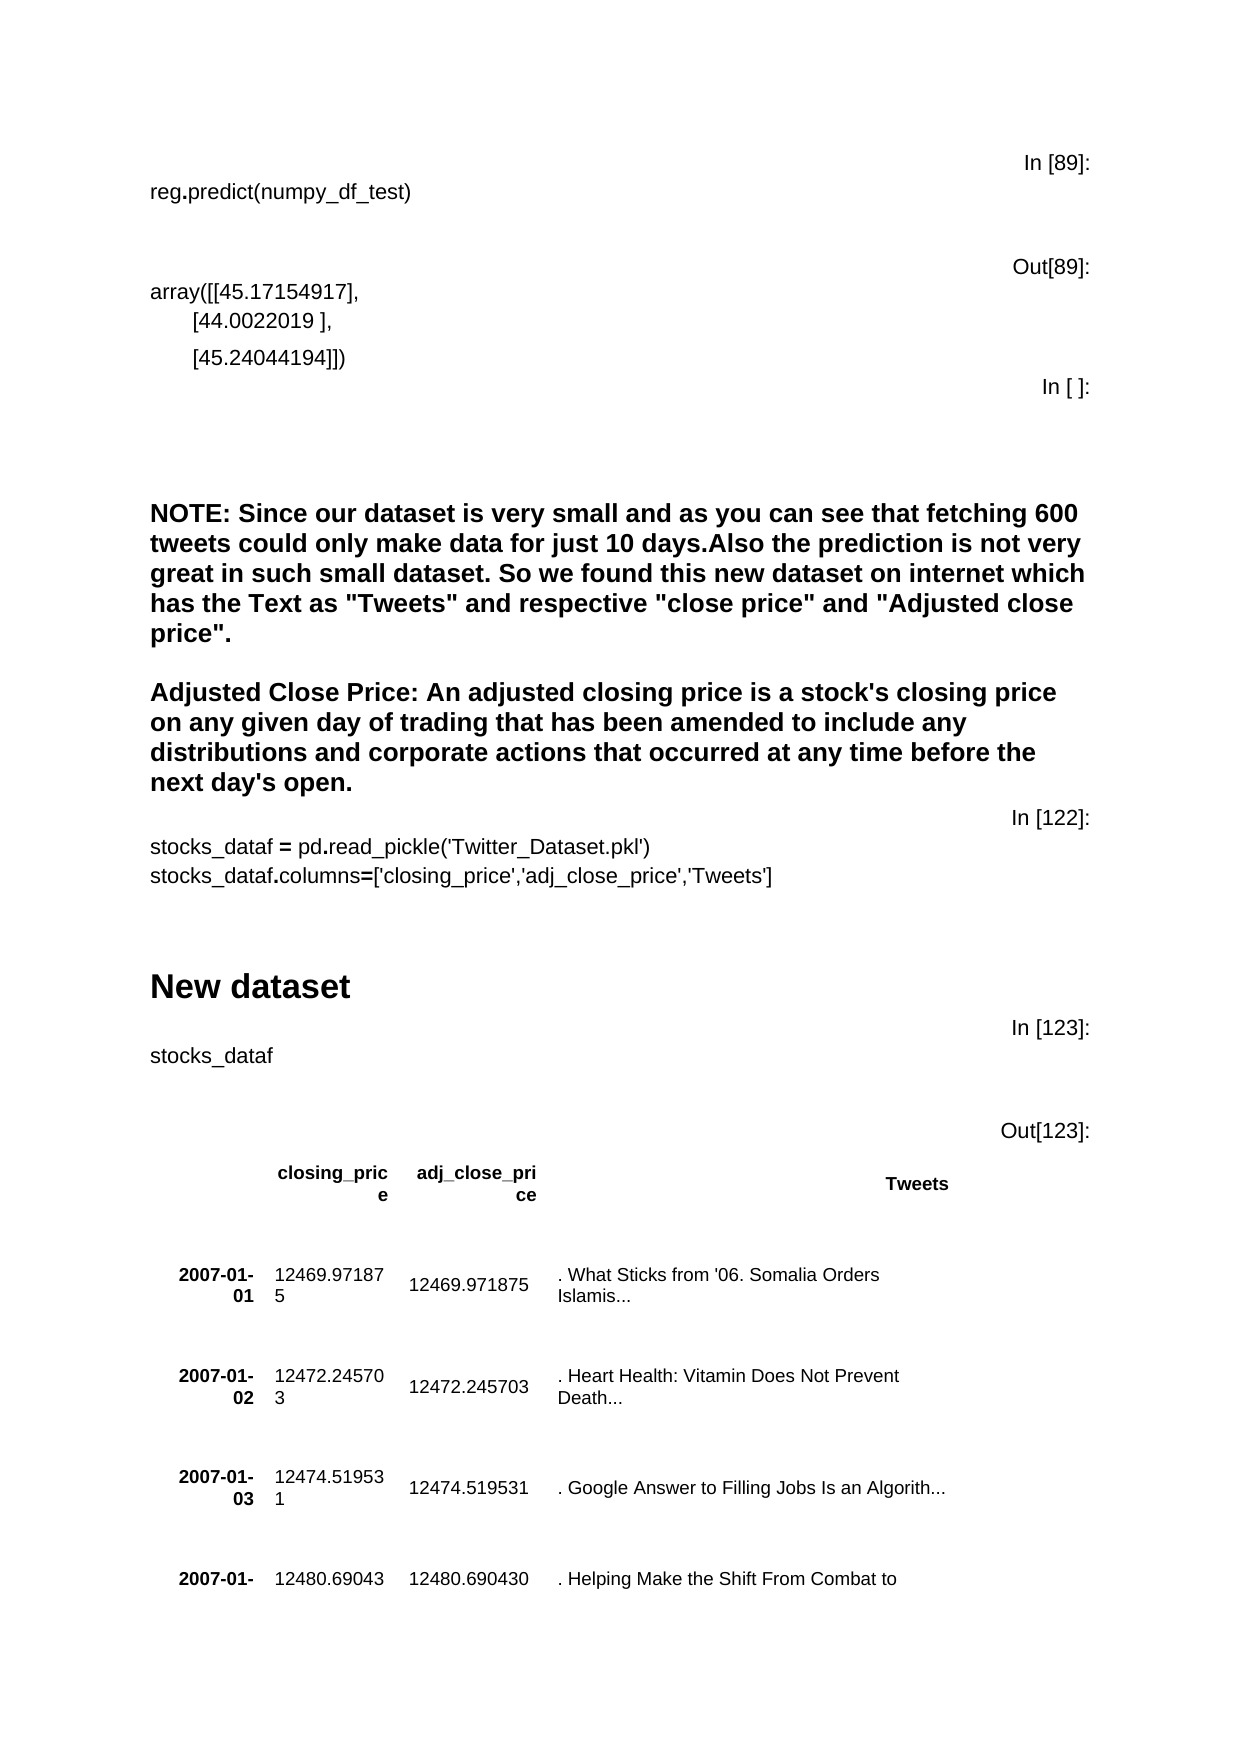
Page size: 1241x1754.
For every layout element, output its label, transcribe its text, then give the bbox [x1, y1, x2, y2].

text In [ ]: [150, 374, 1090, 399]
text array([[45.17154917], [150, 279, 1090, 304]
subtitle New dataset [150, 967, 1090, 1006]
subtitle NOTE: Since our dataset is very small and as you can see that fetching 600 tweets could only make data for just 10 days.Also the prediction is not very great in such small dataset. So we found this new dataset on internet which has the Text as "Tweets" and respective "close price" and "Adjusted close price". [150, 498, 1090, 648]
text Out[123]: [150, 1118, 1090, 1143]
text reg.predict(numpy_df_test) [150, 179, 1090, 204]
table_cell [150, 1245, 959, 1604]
text Out[89]: [150, 253, 1090, 279]
text [44.0022019 ], [150, 308, 1090, 333]
text [45.24044194]]) [150, 345, 1090, 370]
text In [122]: [150, 805, 1090, 830]
subtitle Adjusted Close Price: An adjusted closing price is a stock's closing price on any given day of trading that has been amended to include any distributions and corporate actions that occurred at any time before the next day's open. [150, 677, 1090, 797]
text stocks_dataf [150, 1043, 1090, 1069]
text In [89]: [150, 150, 1090, 175]
text stocks_dataf.columns=['closing_price','adj_close_price','Tweets'] [150, 863, 1090, 888]
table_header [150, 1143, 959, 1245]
text stocks_dataf = pd.read_pickle('Twitter_Dataset.pkl') [150, 834, 1090, 859]
text In [123]: [150, 1014, 1090, 1040]
